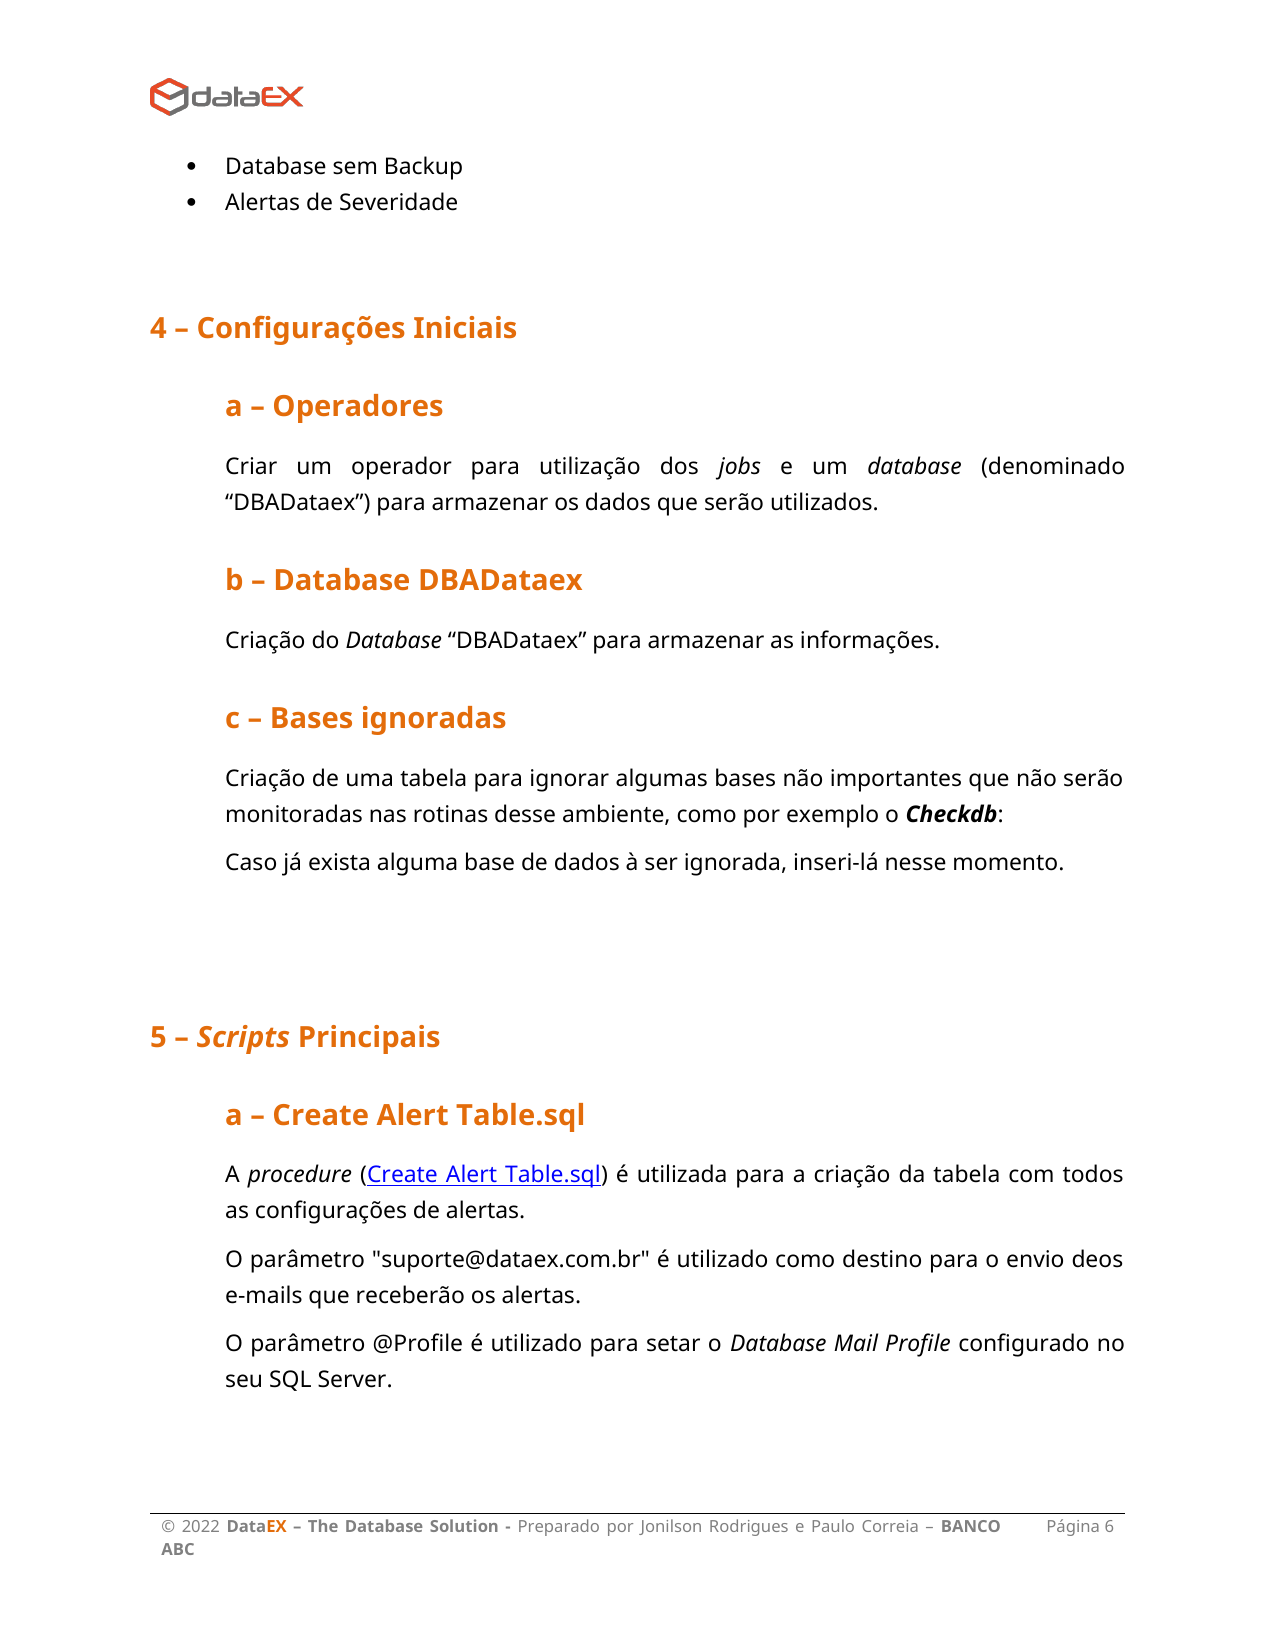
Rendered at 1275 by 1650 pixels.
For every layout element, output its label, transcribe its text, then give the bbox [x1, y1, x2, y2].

subtitle 5 – Scripts Principais [150, 1017, 1125, 1056]
list Alertas de Severidade [187, 186, 1125, 217]
text O parâmetro "suporte@dataex.com.br" é utilizado como destino para o envio deos e-mails que receberão os alertas. [225, 1243, 1125, 1310]
text Criação de uma tabela para ignorar algumas bases não importantes que não serão monitoradas nas rotinas desse ambiente, como por exemplo o Checkdb: [225, 762, 1125, 829]
subtitle b – Database DBADataex [150, 559, 1125, 599]
subtitle c – Bases ignoradas [150, 697, 1125, 737]
picture [150, 78, 304, 116]
text Criação do Database “DBADataex” para armazenar as informações. [225, 624, 1125, 655]
text A procedure (Create Alert Table.sql) é utilizada para a criação da tabela com todos as configurações de alertas. [225, 1158, 1125, 1226]
text O parâmetro @Profile é utilizado para setar o Database Mail Profile configurado no seu SQL Server. [225, 1327, 1125, 1394]
text Criar um operador para utilização dos jobs e um database (denominado “DBADataex”) para armazenar os dados que serão utilizados. [225, 450, 1125, 517]
subtitle a – Operadores [150, 385, 1125, 425]
list Database sem Backup [187, 150, 1125, 181]
subtitle a – Create Alert Table.sql [150, 1094, 1125, 1133]
text Caso já exista alguma base de dados à ser ignorada, inseri-lá nesse momento. [225, 846, 1125, 877]
subtitle 4 – Configurações Iniciais [150, 308, 1125, 347]
